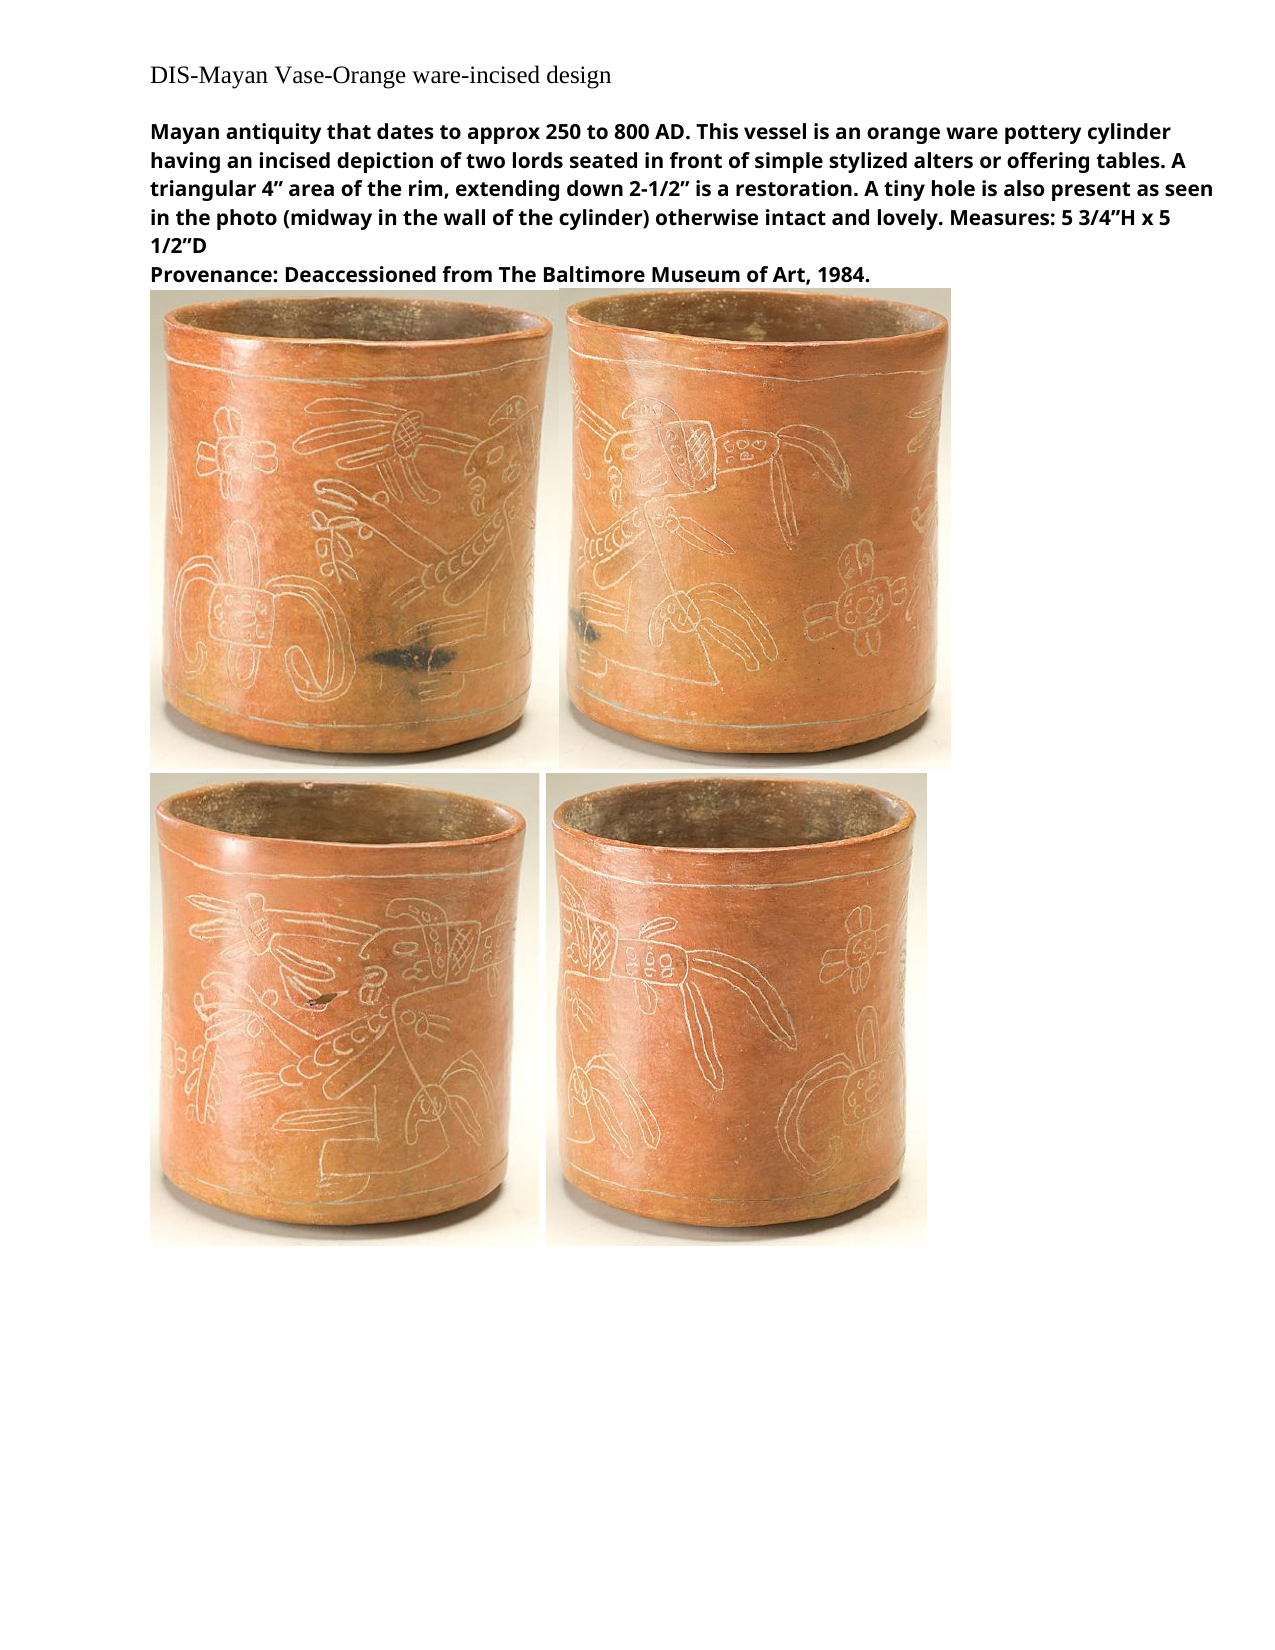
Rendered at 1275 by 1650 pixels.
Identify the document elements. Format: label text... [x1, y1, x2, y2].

picture [150, 773, 540, 1246]
picture [150, 288, 951, 769]
text DIS-Mayan Vase-Orange ware-incised design [150, 60, 1215, 89]
text Mayan antiquity that dates to approx 250 to 800 AD. This vessel is an orange ware pottery cylinder having an incised depiction of two lords seated in front of simple stylized alters or offering tables. A triangular 4” area of the rim, extending down 2-1/2” is a restoration. A tiny hole is also present as seen in the photo (midway in the wall of the cylinder) otherwise intact and lovely. Measures: 5 3/4”H x 5 1/2”D [150, 117, 1215, 260]
picture [545, 773, 927, 1246]
